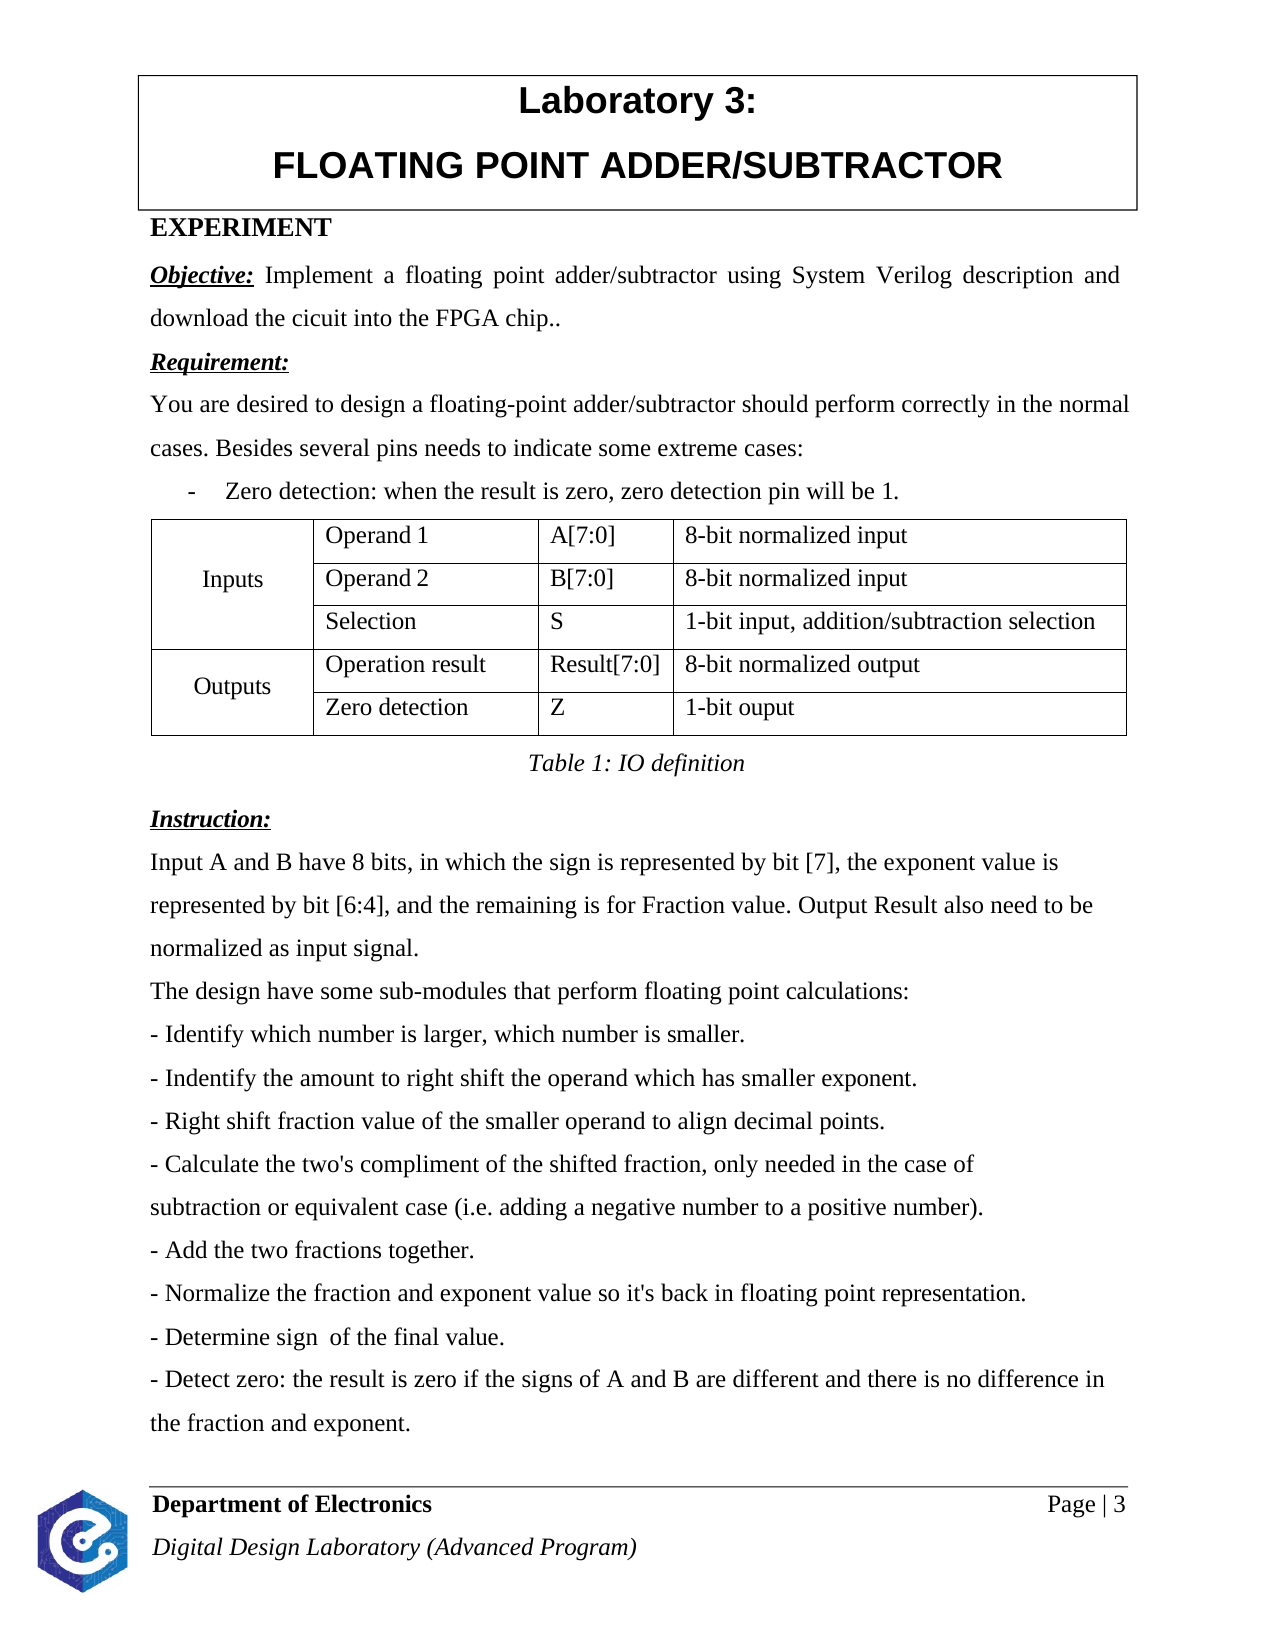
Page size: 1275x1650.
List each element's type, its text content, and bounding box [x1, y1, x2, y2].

table_cell 1-bit input, addition/subtraction selection [674, 606, 1126, 648]
list Calculate the two's compliment of the shifted fraction, only needed in the case of subtraction or equivalent case (i.e. adding a negative number to a positive number). [150, 1149, 984, 1221]
list Indentify the amount to right shift the operand which has smaller exponent. [150, 1063, 1137, 1091]
table_cell Zero detection [314, 693, 538, 734]
table_cell Operand 2 [314, 564, 538, 605]
subtitle Instruction: [150, 804, 1137, 833]
table_cell Result[7:0] [539, 650, 673, 692]
picture [37, 1489, 128, 1593]
table_cell Operation result [314, 650, 538, 692]
text The design have some sub-modules that perform floating point calculations: [150, 976, 1137, 1005]
table_cell 1-bit ouput [674, 693, 1126, 734]
table_header Inputs [152, 520, 313, 648]
list Determine sign of the final value. [150, 1322, 1137, 1350]
table_cell Selection [314, 606, 538, 648]
list Detect zero: the result is zero if the signs of A and B are different and there is no difference in the fraction and exponent. [150, 1364, 1105, 1437]
text Objective: Implement a floating point adder/subtractor using System Verilog description and download the cicuit into the FPGA chip.. [150, 260, 1137, 332]
text You are desired to design a floating-point adder/subtractor should perform correctly in the normal cases. Besides several pins needs to indicate some extreme cases: [150, 389, 1137, 461]
text Input A and B have 8 bits, in which the sign is represented by bit [7], the exponent value is represented by bit [6:4], and the remaining is for Fraction value. Output Result also need to be normalized as input signal. [150, 847, 1137, 962]
list Right shift fraction value of the smaller operand to align decimal points. [150, 1106, 1137, 1134]
table_cell S [539, 606, 673, 648]
list Normalize the fraction and exponent value so it's back in floating point representation. [150, 1278, 1137, 1307]
table_header 8-bit normalized input [674, 520, 1126, 562]
table_header A[7:0] [539, 520, 673, 562]
table_cell Z [539, 693, 673, 734]
text Table 1: IO definition [527, 748, 748, 777]
table_cell 8-bit normalized input [674, 564, 1126, 605]
list Add the two fractions together. [150, 1235, 1137, 1264]
text - Zero detection: when the result is zero, zero detection pin will be 1. [187, 476, 1137, 504]
table_cell 8-bit normalized output [674, 650, 1126, 692]
list Identify which number is larger, which number is smaller. [150, 1019, 1137, 1048]
subtitle EXPERIMENT [150, 211, 1137, 242]
table_cell B[7:0] [539, 564, 673, 605]
subtitle Requirement: [150, 347, 1137, 375]
table_cell Outputs [152, 650, 313, 734]
table_header Operand 1 [314, 520, 538, 562]
